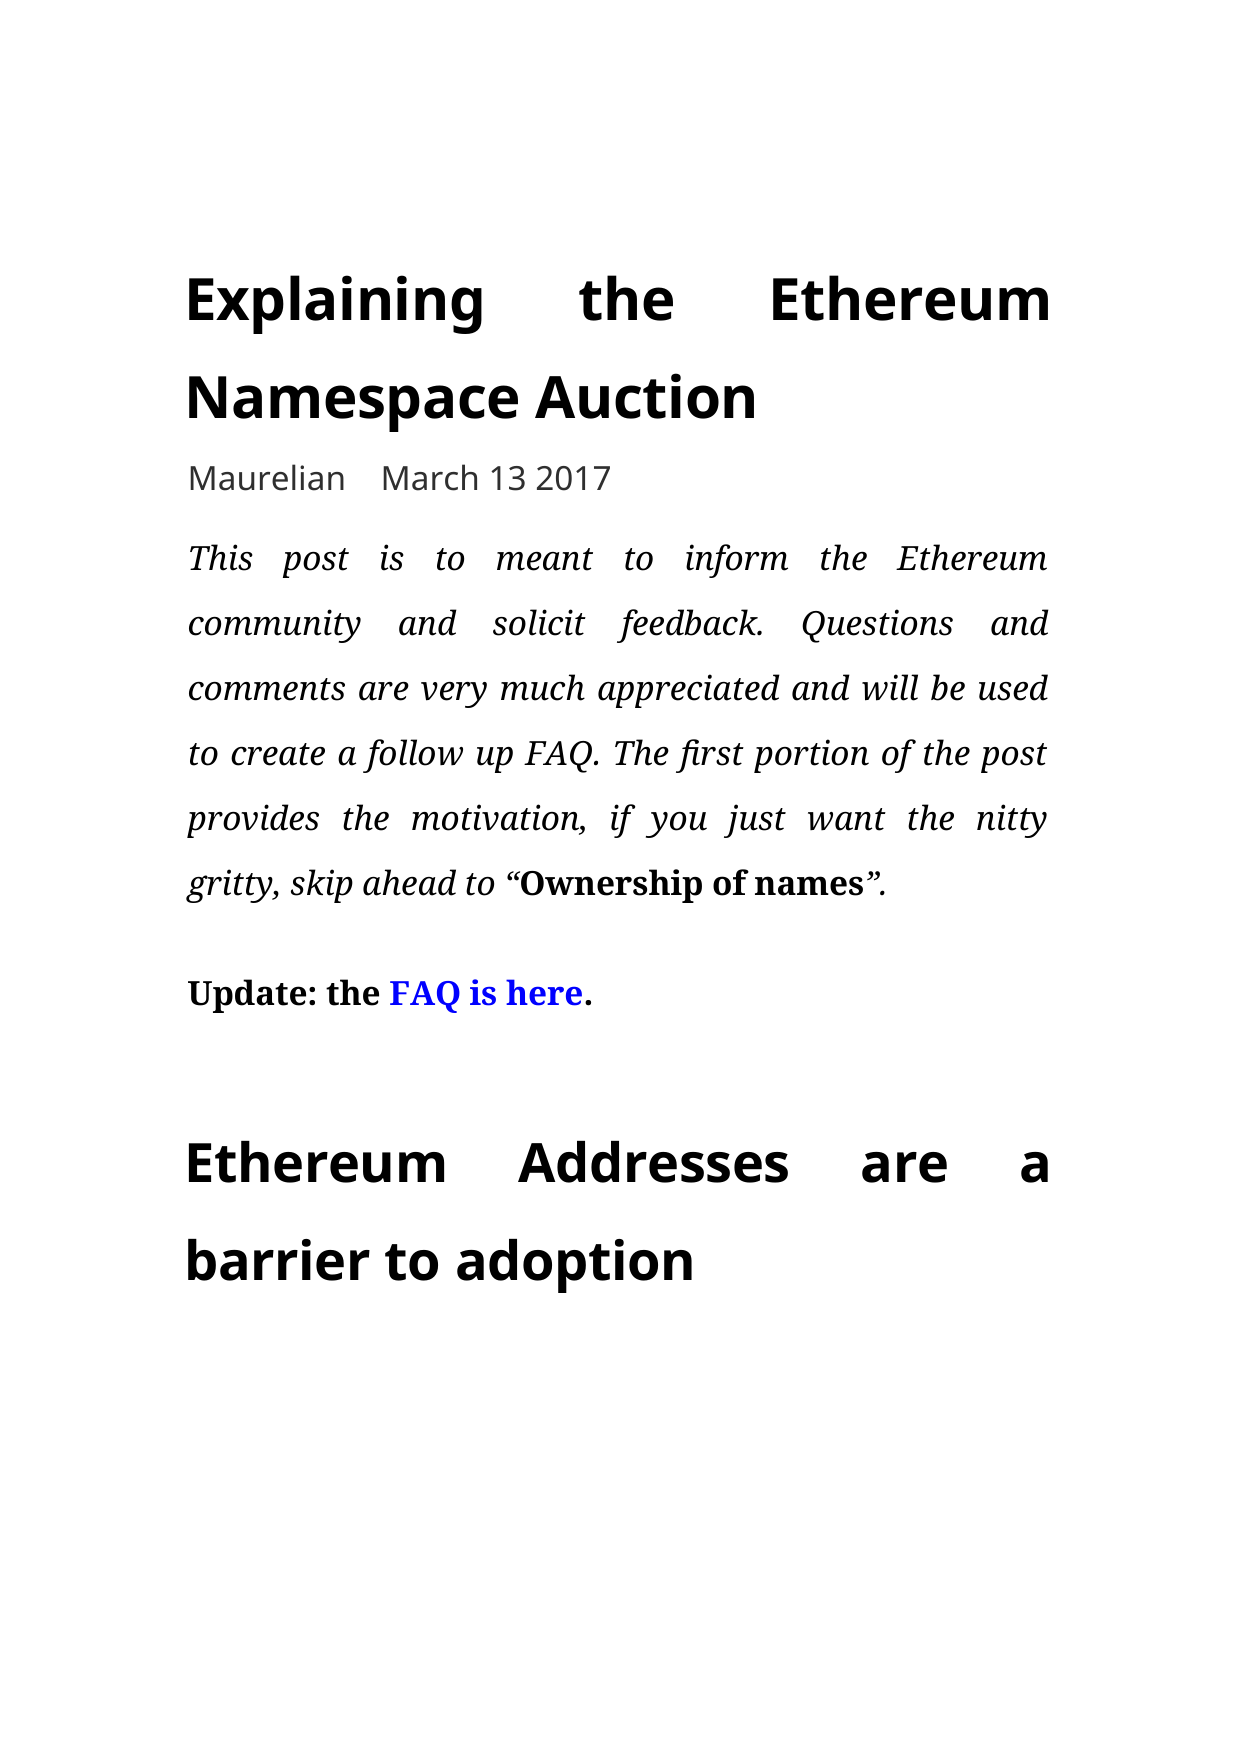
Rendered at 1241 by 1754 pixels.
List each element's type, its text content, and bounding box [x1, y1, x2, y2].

text Update: the FAQ is here. [187, 960, 1053, 1025]
text Maurelian March 13 2017 [187, 444, 1053, 509]
text Explaining the Ethereum Namespace Auction [184, 249, 1053, 444]
text This post is to meant to inform the Ethereum community and solicit feedback. Questions and comments are very much appreciated and will be used to create a follow up FAQ. The first portion of the post provides the motivation, if you just want the nitty gritty, skip ahead to “Ownership of names”. [187, 525, 1053, 915]
text Ethereum Addresses are a barrier to adoption [184, 1113, 1053, 1308]
